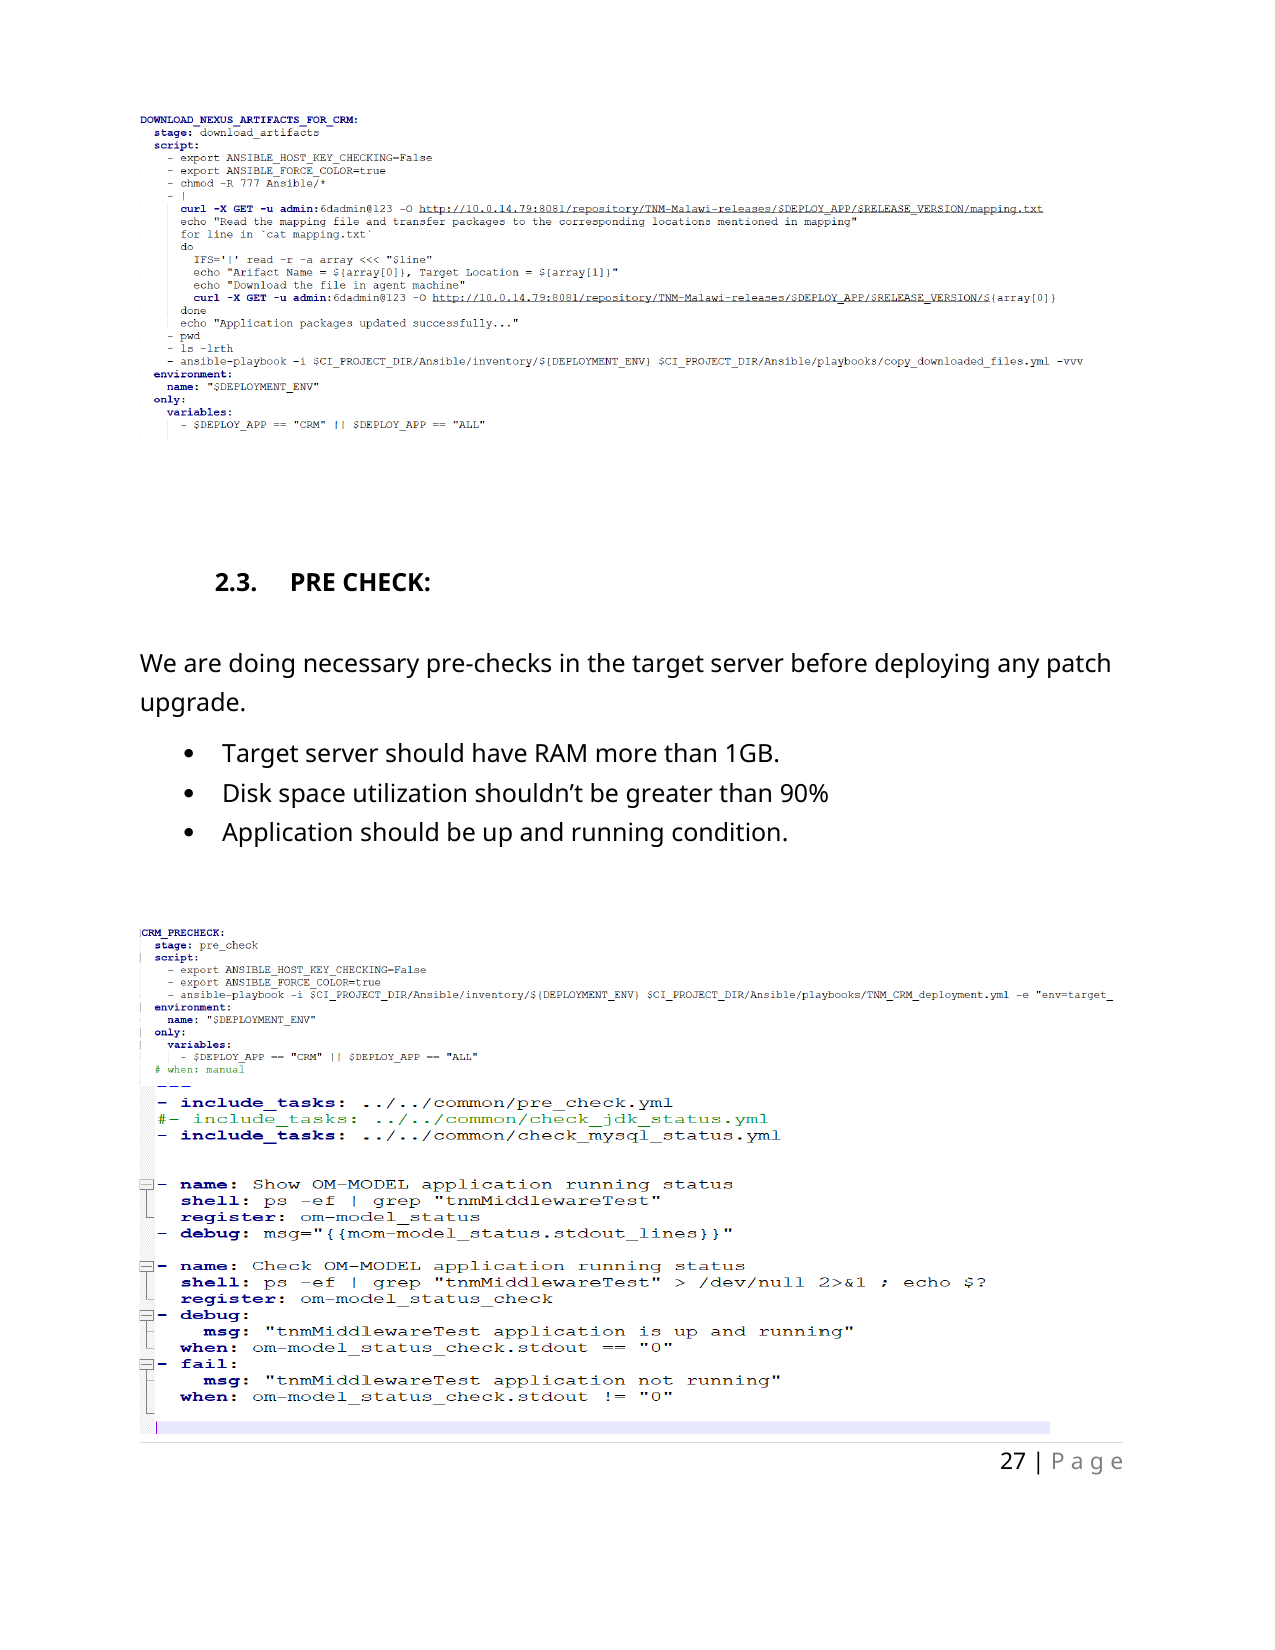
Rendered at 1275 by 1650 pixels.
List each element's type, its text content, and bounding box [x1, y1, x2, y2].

picture [139, 928, 1115, 1434]
list PRE CHECK: [214, 564, 1123, 599]
list Application should be up and running condition. [184, 814, 1123, 848]
list Target server should have RAM more than 1GB. [184, 736, 1123, 770]
picture [139, 114, 1115, 440]
text We are doing necessary pre-checks in the target server before deploying any patch upgrade. [139, 645, 1123, 718]
list Disk space utilization shouldn’t be greater than 90% [184, 775, 1123, 809]
